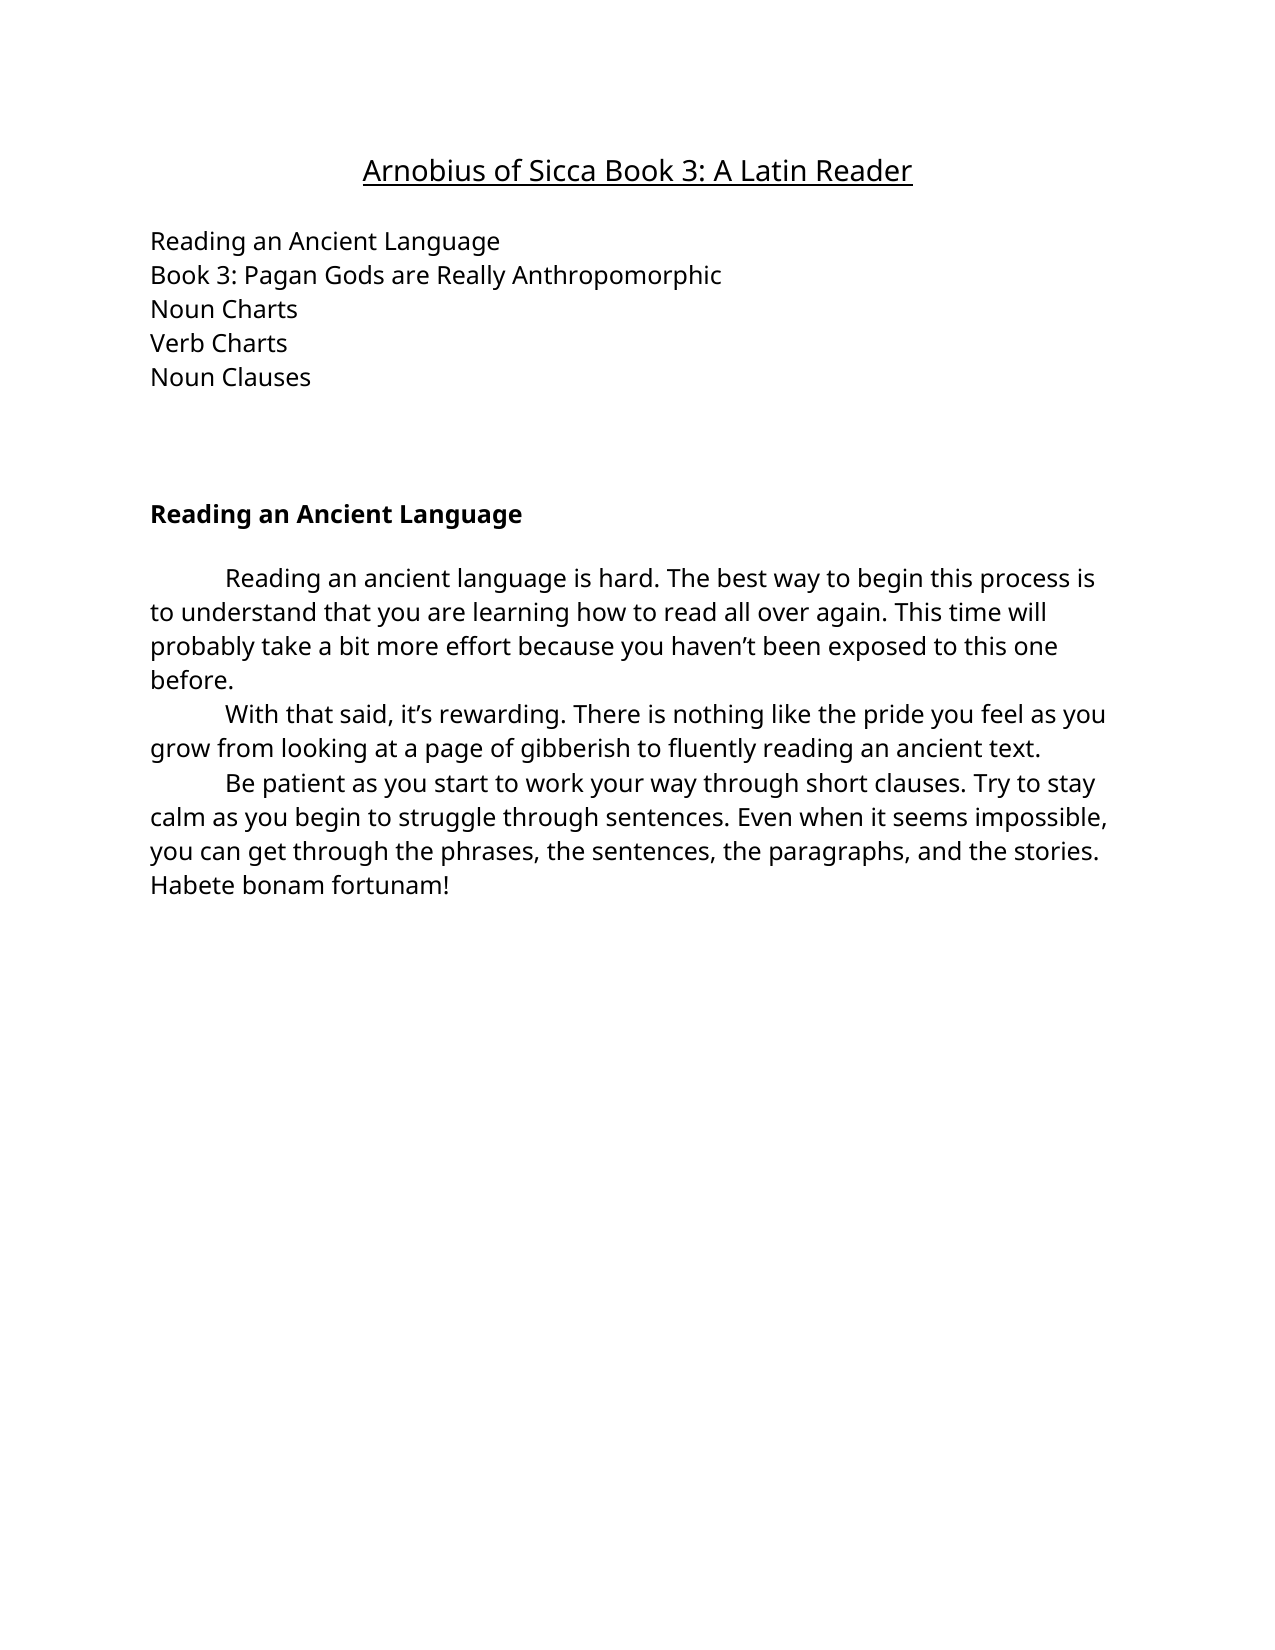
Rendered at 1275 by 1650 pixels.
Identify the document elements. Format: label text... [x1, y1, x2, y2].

text Reading an ancient language is hard. The best way to begin this process is to understand that you are learning how to read all over again. This time will probably take a bit more effort because you haven’t been exposed to this one before. [150, 561, 1125, 697]
text Noun Charts [150, 292, 1125, 326]
text Noun Clauses [150, 360, 1125, 394]
text Arnobius of Sicca Book 3: A Latin Reader [150, 150, 1125, 190]
text With that said, it’s rewarding. There is nothing like the pride you feel as you grow from looking at a page of gibberish to fluently reading an ancient text. [150, 697, 1125, 765]
text Reading an Ancient Language [150, 496, 1125, 530]
text Verb Charts [150, 326, 1125, 360]
text Book 3: Pagan Gods are Really Anthropomorphic [150, 258, 1125, 292]
text Be patient as you start to work your way through short clauses. Try to stay calm as you begin to struggle through sentences. Even when it seems impossible, you can get through the phrases, the sentences, the paragraphs, and the stories. [150, 765, 1125, 867]
text Habete bonam fortunam! [150, 867, 1125, 901]
text Reading an Ancient Language [150, 224, 1125, 258]
